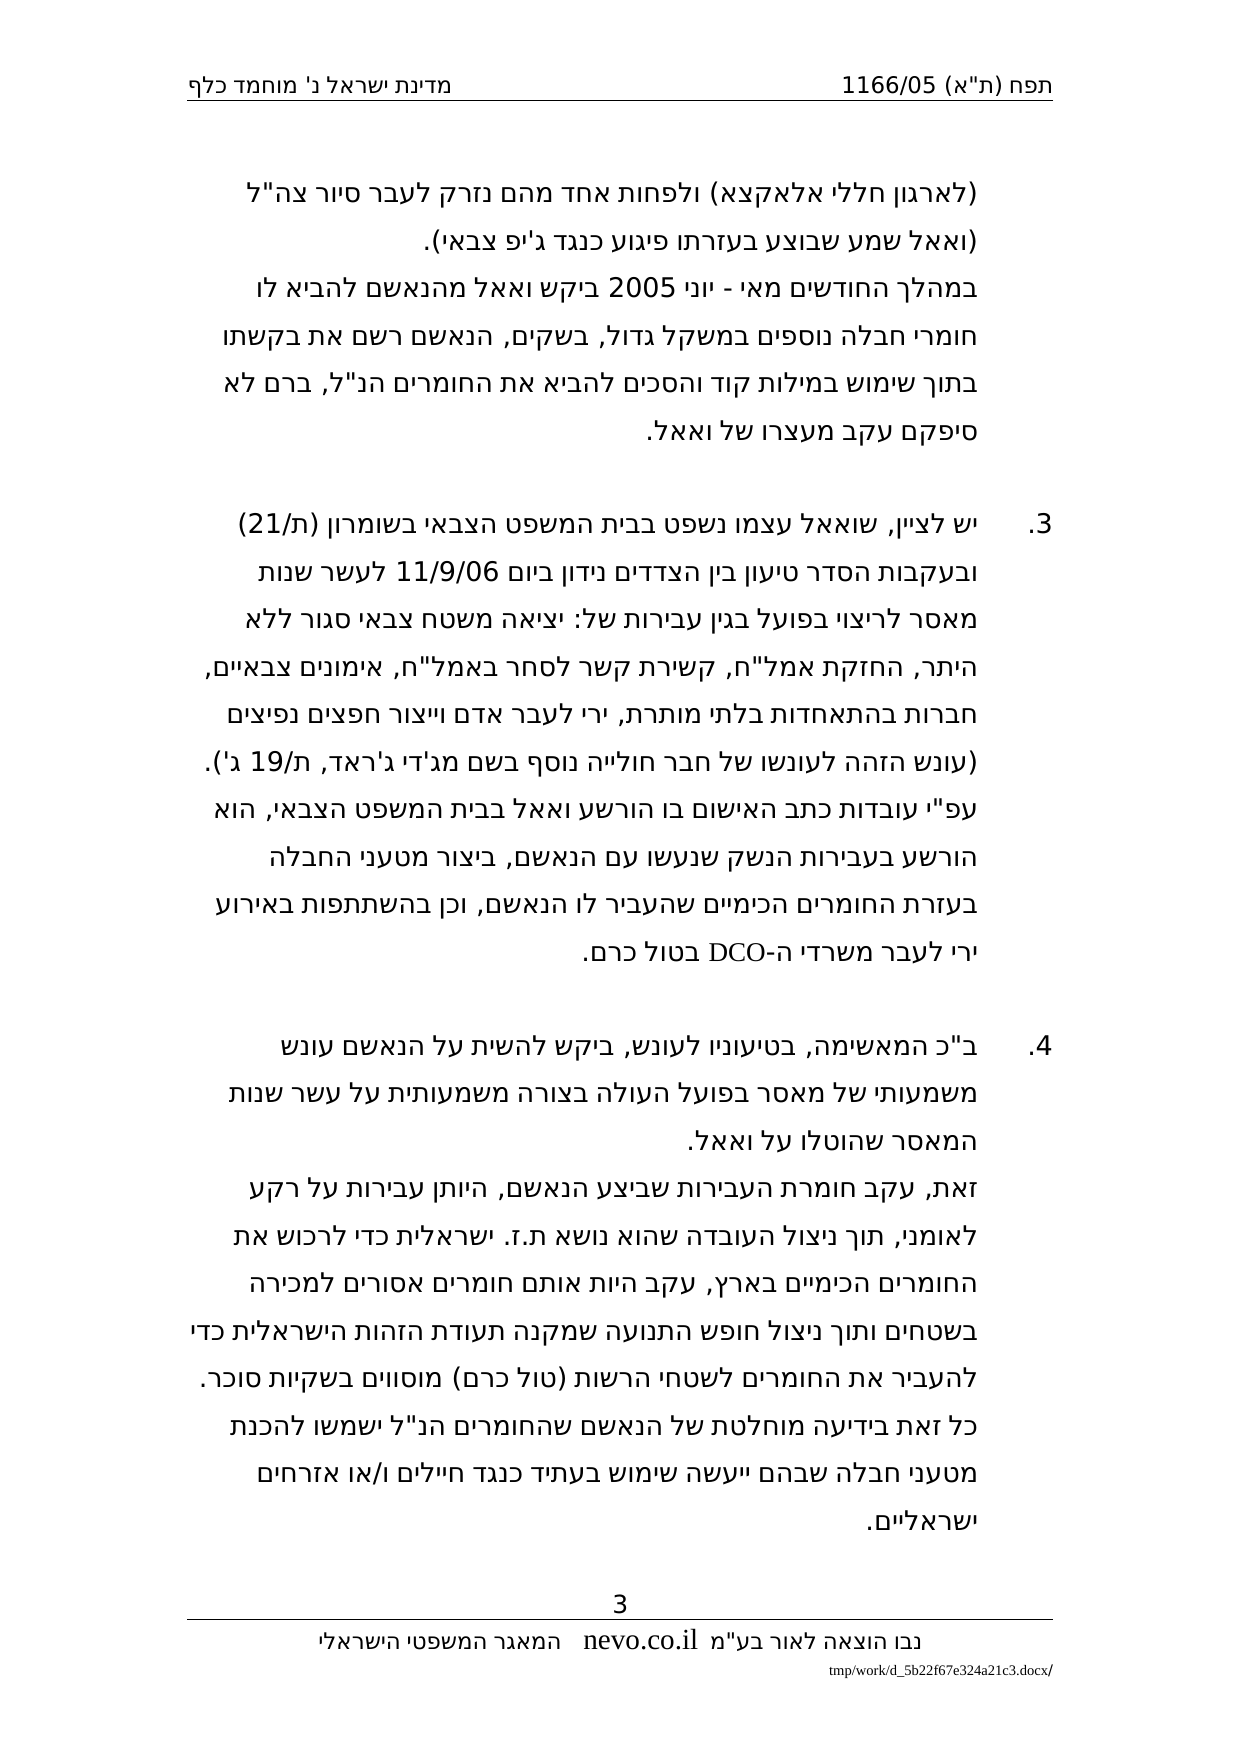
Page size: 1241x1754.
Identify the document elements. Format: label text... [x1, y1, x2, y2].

text זאת, עקב חומרת העבירות שביצע הנאשם, היותן עבירות על רקע לאומני, תוך ניצול העובדה שהוא נושא ת.ז. ישראלית כדי לרכוש את החומרים הכימיים בארץ, עקב היות אותם חומרים אסורים למכירה בשטחים ותוך ניצול חופש התנועה שמקנה תעודת הזהות הישראלית כדי להעביר את החומרים לשטחי הרשות (טול כרם) מוסווים בשקיות סוכר. כל זאת בידיעה מוחלטת של הנאשם שהחומרים הנ"ל ישמשו להכנת מטעני חבלה שבהם ייעשה שימוש בעתיד כנגד חיילים ו/או אזרחים ישראליים. [187, 1173, 1053, 1537]
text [187, 177, 1053, 256]
text 4. ב"כ המאשימה, בטיעוניו לעונש, ביקש להשית על הנאשם עונש משמעותי של מאסר בפועל העולה בצורה משמעותית על עשר שנות המאסר שהוטלו על ואאל. [187, 1030, 1053, 1157]
text במהלך החודשים מאי - יוני 2005 ביקש ואאל מהנאשם להביא לו חומרי חבלה נוספים במשקל גדול, בשקים, הנאשם רשם את בקשתו בתוך שימוש במילות קוד והסכים להביא את החומרים הנ"ל, ברם לא סיפקם עקב מעצרו של ואאל. [187, 272, 1053, 446]
text עפ"י עובדות כתב האישום בו הורשע ואאל בבית המשפט הצבאי, הוא הורשע בעבירות הנשק שנעשו עם הנאשם, ביצור מטעני החבלה בעזרת החומרים הכימיים שהעביר לו הנאשם, וכן בהשתתפות באירוע ירי לעבר משרדי ה-DCO בטול כרם. [187, 794, 1053, 968]
text 3. יש לציין, שואאל עצמו נשפט בבית המשפט הצבאי בשומרון (ת/21) ובעקבות הסדר טיעון בין הצדדים נידון ביום 11/9/06 לעשר שנות מאסר לריצוי בפועל בגין עבירות של: יציאה משטח צבאי סגור ללא היתר, החזקת אמל"ח, קשירת קשר לסחר באמל"ח, אימונים צבאיים, חברות בהתאחדות בלתי מותרת, ירי לעבר אדם וייצור חפצים נפיצים (עונש הזהה לעונשו של חבר חולייה נוסף בשם מג'די ג'ראד, ת/19 ג'). [187, 509, 1053, 778]
